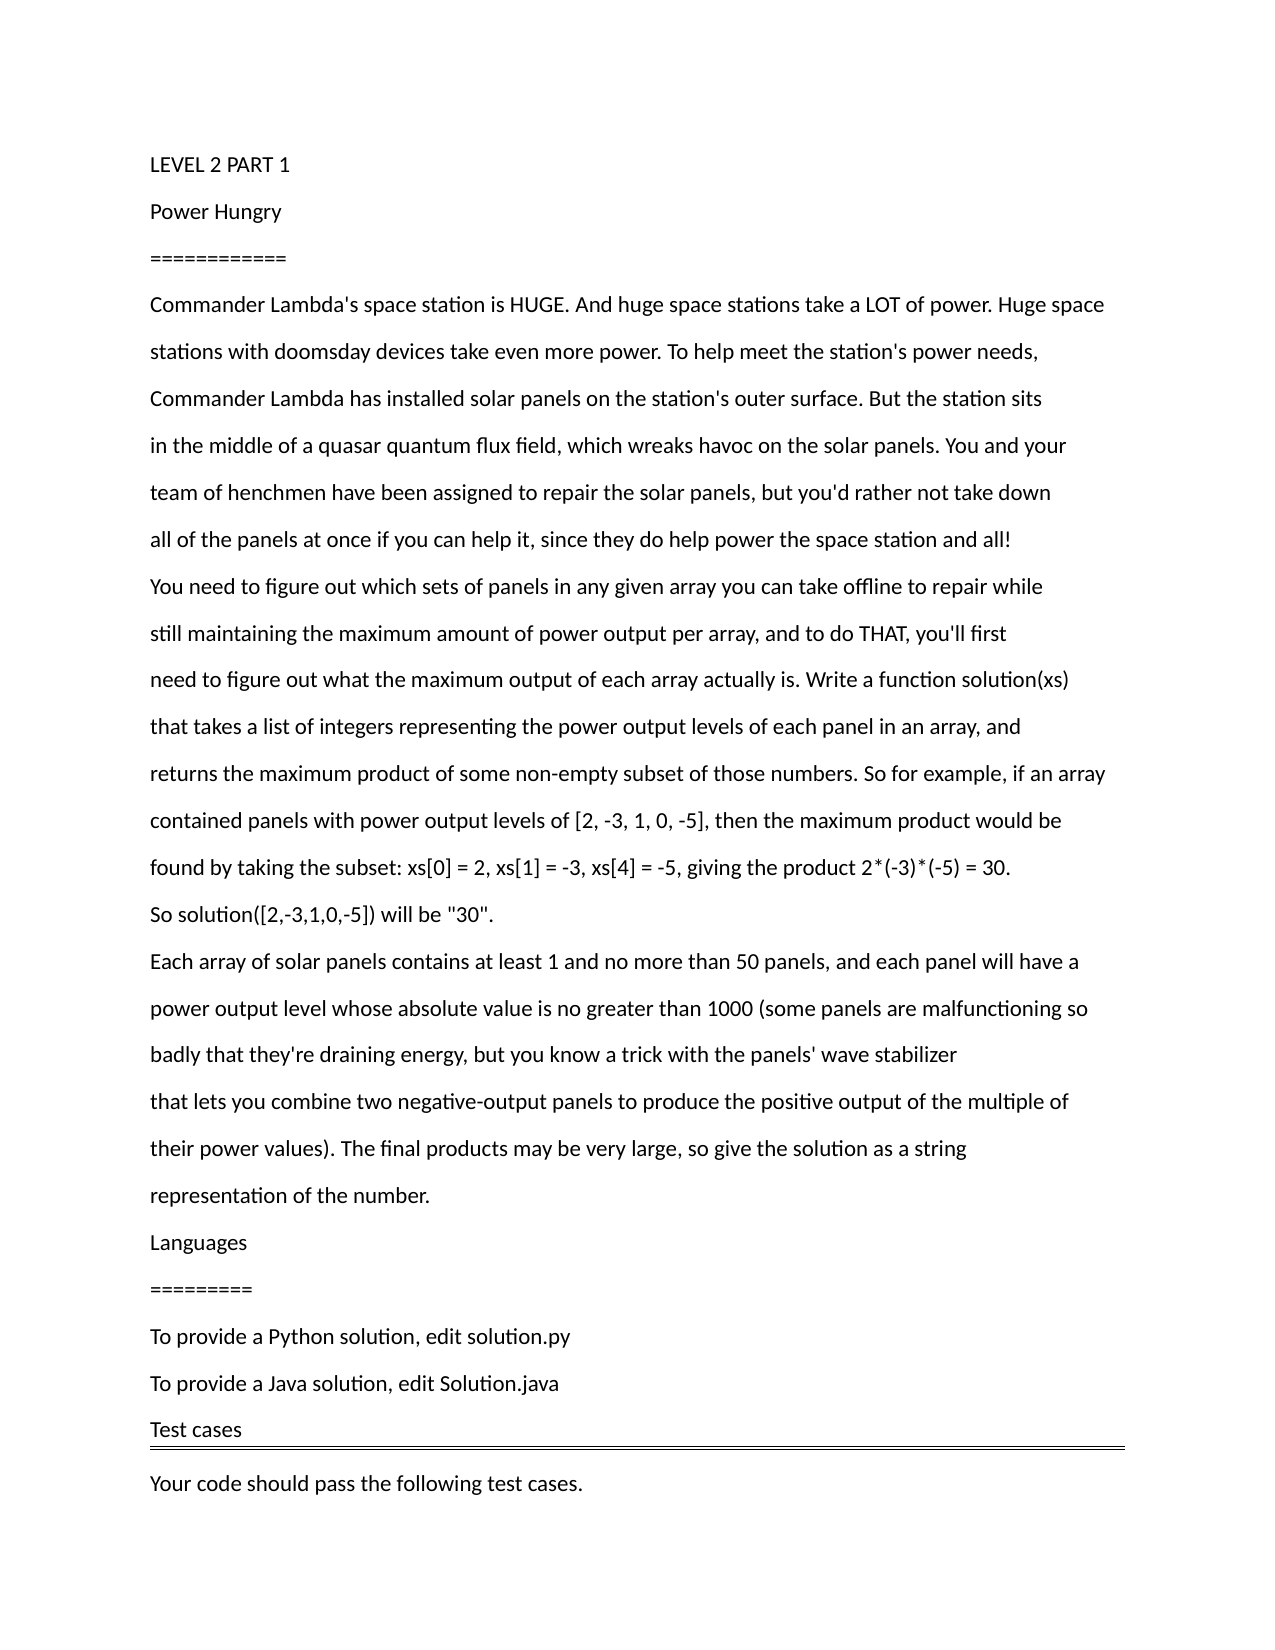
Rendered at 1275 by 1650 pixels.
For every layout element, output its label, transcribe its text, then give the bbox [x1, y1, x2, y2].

text that lets you combine two negative-output panels to produce the positive output of the multiple of [150, 1087, 1125, 1116]
text Languages [150, 1228, 1125, 1256]
text ========= [150, 1275, 1125, 1303]
text their power values). The final products may be very large, so give the solution as a string [150, 1134, 1125, 1162]
text Each array of solar panels contains at least 1 and no more than 50 panels, and each panel will have a [150, 947, 1125, 975]
text representation of the number. [150, 1181, 1125, 1209]
text still maintaining the maximum amount of power output per array, and to do THAT, you'll first [150, 619, 1125, 647]
text badly that they're draining energy, but you know a trick with the panels' wave stabilizer [150, 1041, 1125, 1069]
text ============ [150, 244, 1125, 272]
text found by taking the subset: xs[0] = 2, xs[1] = -3, xs[4] = -5, giving the product 2*(-3)*(-5) = 30. [150, 853, 1125, 881]
text Commander Lambda has installed solar panels on the station's outer surface. But the station sits [150, 384, 1125, 412]
text Your code should pass the following test cases. [150, 1469, 1125, 1497]
text Test cases [150, 1416, 1125, 1446]
text power output level whose absolute value is no greater than 1000 (some panels are malfunctioning so [150, 994, 1125, 1022]
text So solution([2,-3,1,0,-5]) will be "30". [150, 900, 1125, 928]
text contained panels with power output levels of [2, -3, 1, 0, -5], then the maximum product would be [150, 806, 1125, 834]
text team of henchmen have been assigned to repair the solar panels, but you'd rather not take down [150, 478, 1125, 506]
text stations with doomsday devices take even more power. To help meet the station's power needs, [150, 337, 1125, 366]
text all of the panels at once if you can help it, since they do help power the space station and all! [150, 525, 1125, 553]
text returns the maximum product of some non-empty subset of those numbers. So for example, if an array [150, 759, 1125, 787]
text Power Hungry [150, 197, 1125, 225]
text in the middle of a quasar quantum flux field, which wreaks havoc on the solar panels. You and your [150, 431, 1125, 459]
text need to figure out what the maximum output of each array actually is. Write a function solution(xs) [150, 666, 1125, 694]
text LEVEL 2 PART 1 [150, 150, 1125, 178]
text To provide a Java solution, edit Solution.java [150, 1369, 1125, 1397]
text Commander Lambda's space station is HUGE. And huge space stations take a LOT of power. Huge space [150, 291, 1125, 319]
text You need to figure out which sets of panels in any given array you can take offline to repair while [150, 572, 1125, 600]
text that takes a list of integers representing the power output levels of each panel in an array, and [150, 712, 1125, 741]
text To provide a Python solution, edit solution.py [150, 1322, 1125, 1350]
